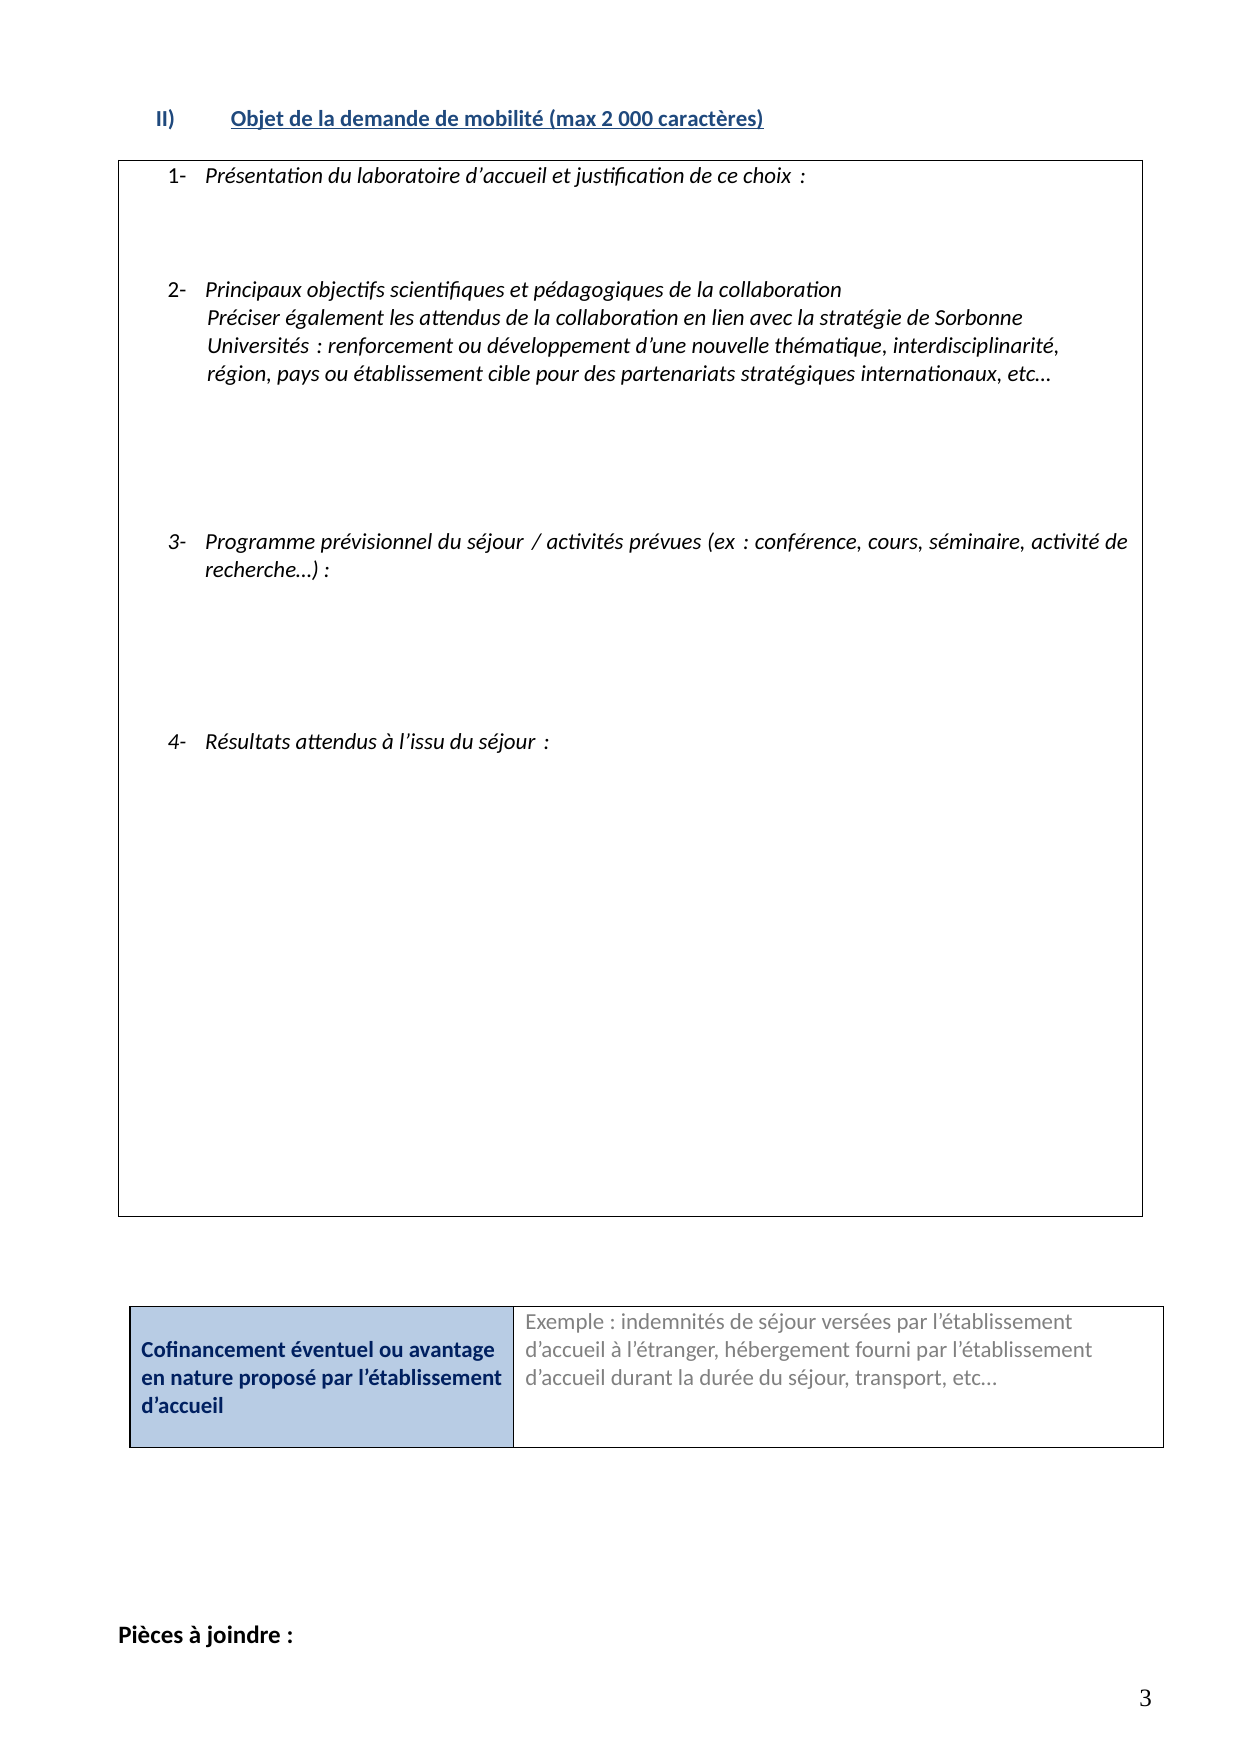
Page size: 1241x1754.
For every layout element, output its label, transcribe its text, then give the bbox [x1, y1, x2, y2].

table_header Cofinancement éventuel ou avantage en nature proposé par l’établissement d’accueil [131, 1307, 513, 1447]
table_header Présentation du laboratoire d’accueil et justification de ce choix : Principaux objectifs scientifiques et pédagogiques de la collaboration Préciser également les attendus de la collaboration en lien avec la stratégie de Sorbonne Universités : renforcement ou développement d’une nouvelle thématique, interdisciplinarité, région, pays ou établissement cible pour des partenariats stratégiques internationaux, etc… Programme prévisionnel du séjour / activités prévues (ex : conférence, cours, séminaire, activité de recherche…) : Résultats attendus à l’issu du séjour : [119, 161, 1142, 1216]
text Pièces à joindre : [118, 1619, 1152, 1649]
table_header Exemple : indemnités de séjour versées par l’établissement d’accueil à l’étranger, hébergement fourni par l’établissement d’accueil durant la durée du séjour, transport, etc… [514, 1307, 1163, 1447]
list Objet de la demande de mobilité (max 2 000 caractères) [156, 104, 1152, 132]
